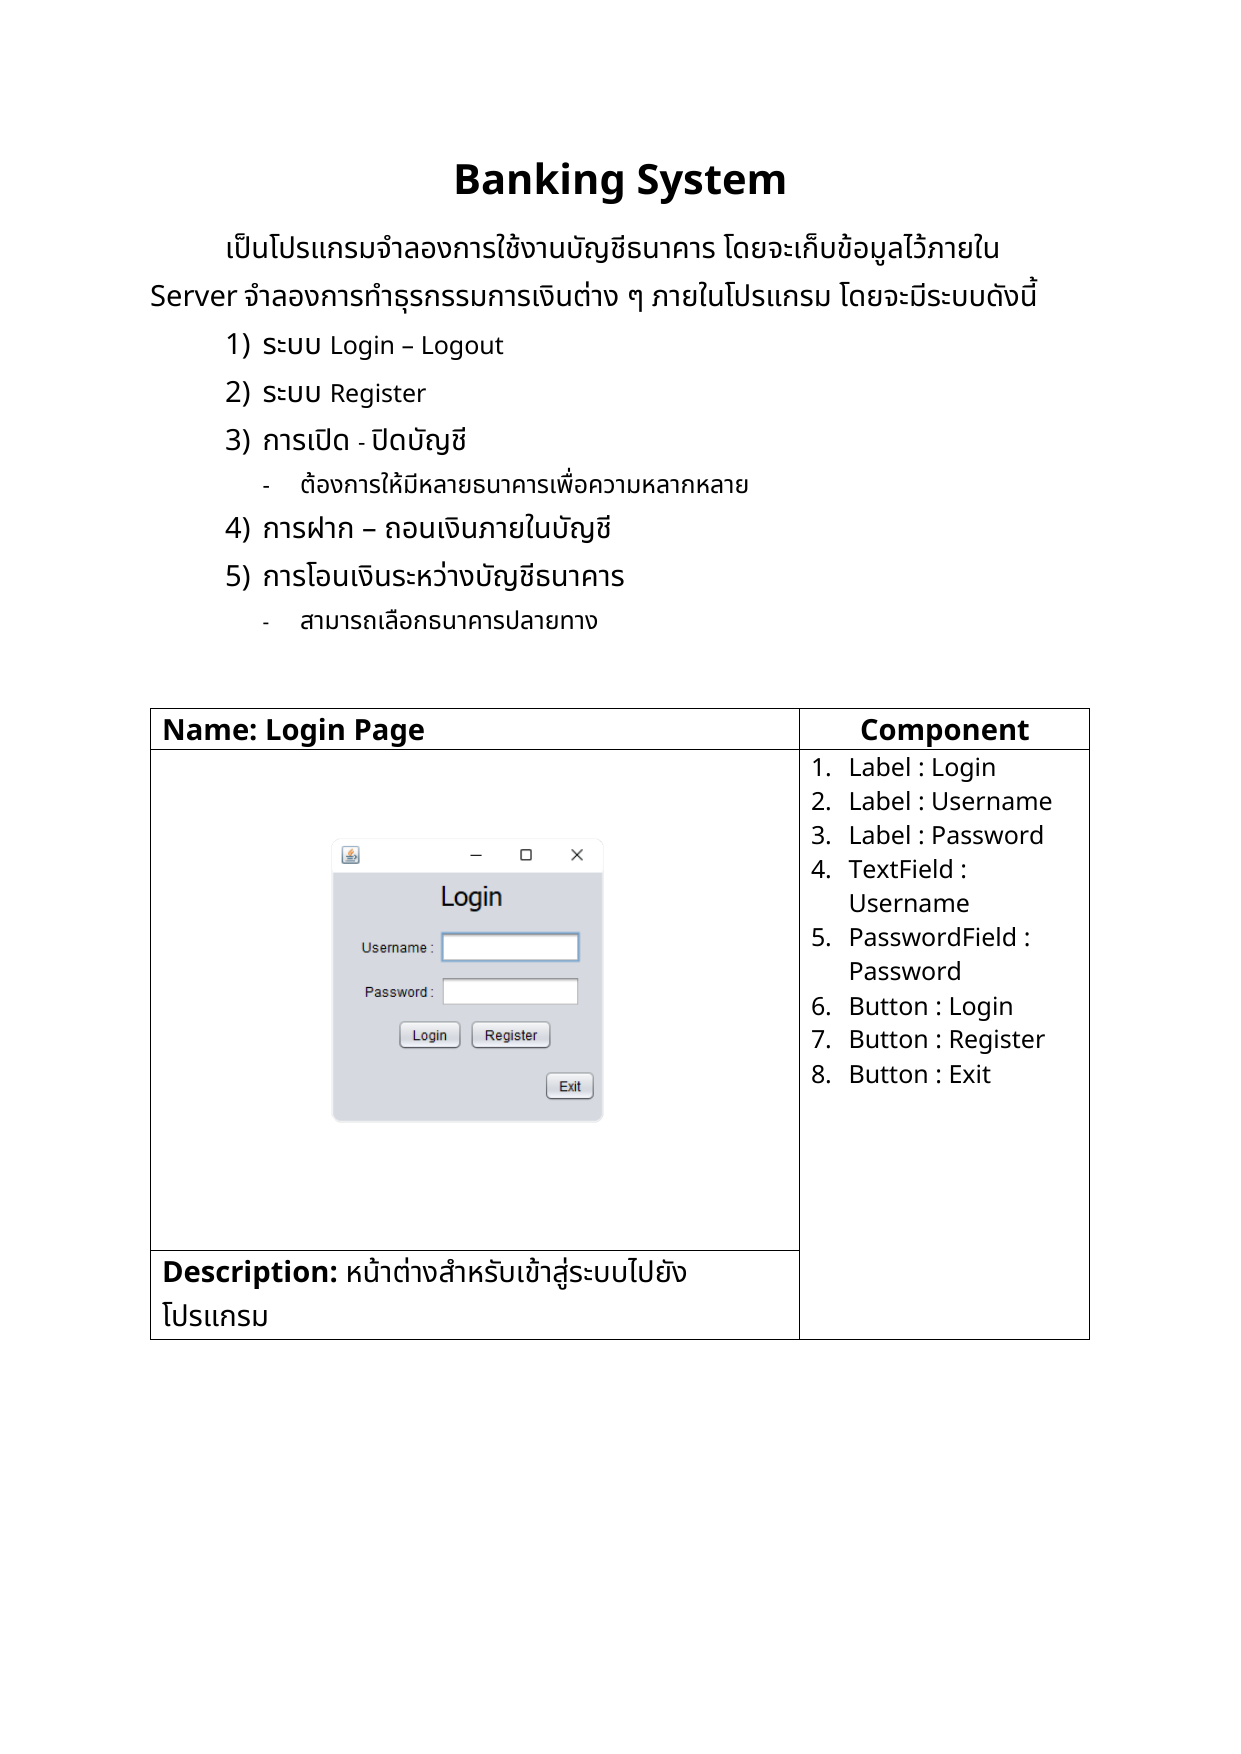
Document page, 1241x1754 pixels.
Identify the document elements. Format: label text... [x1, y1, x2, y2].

text Banking System [150, 150, 1090, 207]
table_cell Label : Login Label : Username Label : Password TextField : Username PasswordField : Password Button : Login Button : Register Button : Exit [800, 750, 1089, 1339]
list ระบบ Register [225, 371, 1090, 415]
table_cell Description: หน้าต่างสำหรับเข้าสู่ระบบไปยังโปรแกรม [151, 1251, 799, 1339]
list การฝาก – ถอนเงินภายในบัญชี [225, 507, 1090, 552]
picture [328, 832, 604, 1127]
list สามารถเลือกธนาคารปลายทาง [262, 603, 1090, 641]
table_header Component [800, 709, 1089, 749]
list ต้องการให้มีหลายธนาคารเพื่อความหลากหลาย [262, 467, 1090, 504]
list การโอนเงินระหว่างบัญชีธนาคาร [225, 555, 1090, 599]
list การเปิด - ปิดบัญชี [225, 419, 1090, 463]
list ระบบ Login – Logout [225, 323, 1090, 367]
table_header Name: Login Page [151, 709, 799, 749]
text เป็นโปรแกรมจำลองการใช้งานบัญชีธนาคาร โดยจะเก็บข้อมูลไว้ภายใน Server จำลองการทำธุรกรรมการเงินต่าง ๆ ภายในโปรแกรม โดยจะมีระบบดังนี้ [150, 228, 1090, 320]
table_cell [151, 750, 799, 1250]
